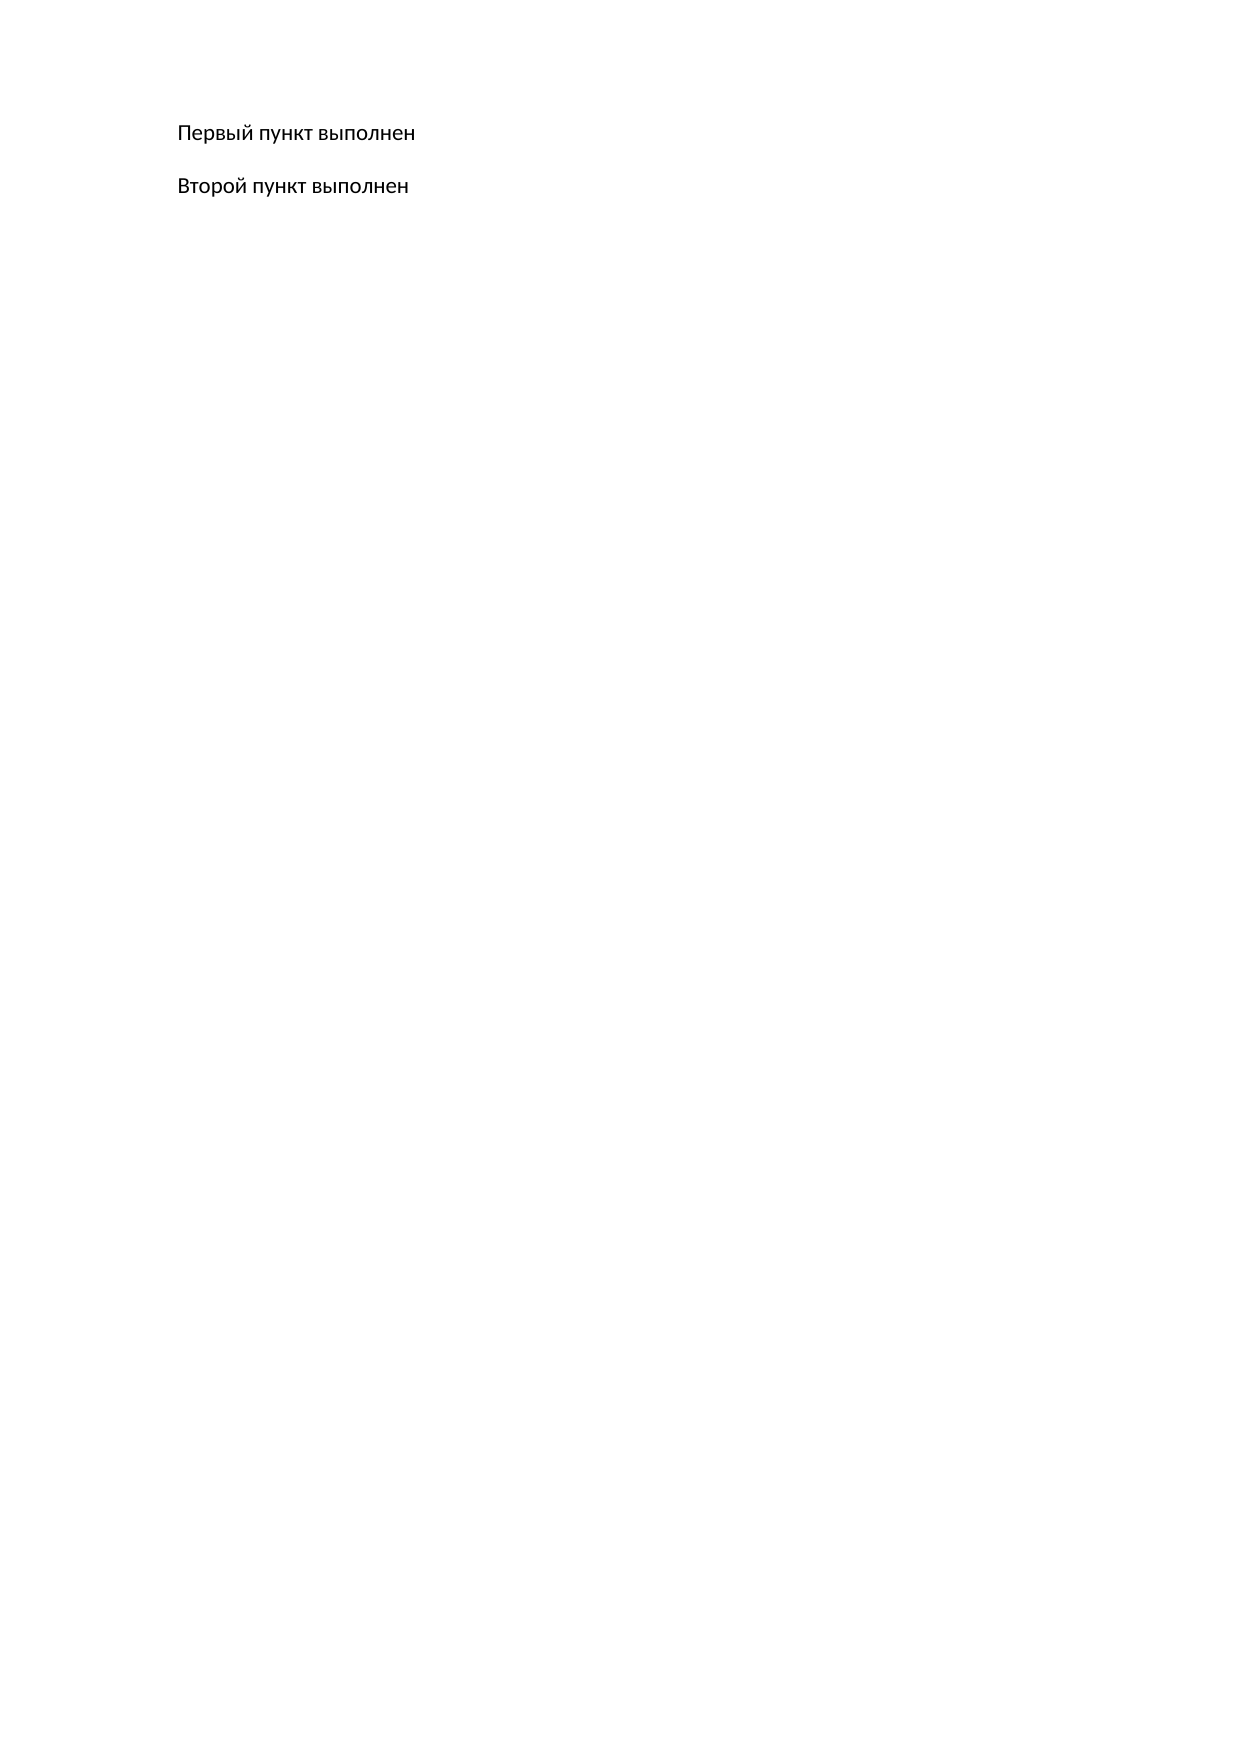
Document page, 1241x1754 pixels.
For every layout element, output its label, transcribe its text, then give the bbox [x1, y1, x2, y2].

text Второй пункт выполнен [177, 171, 1152, 199]
text Первый пункт выполнен [177, 118, 1152, 146]
